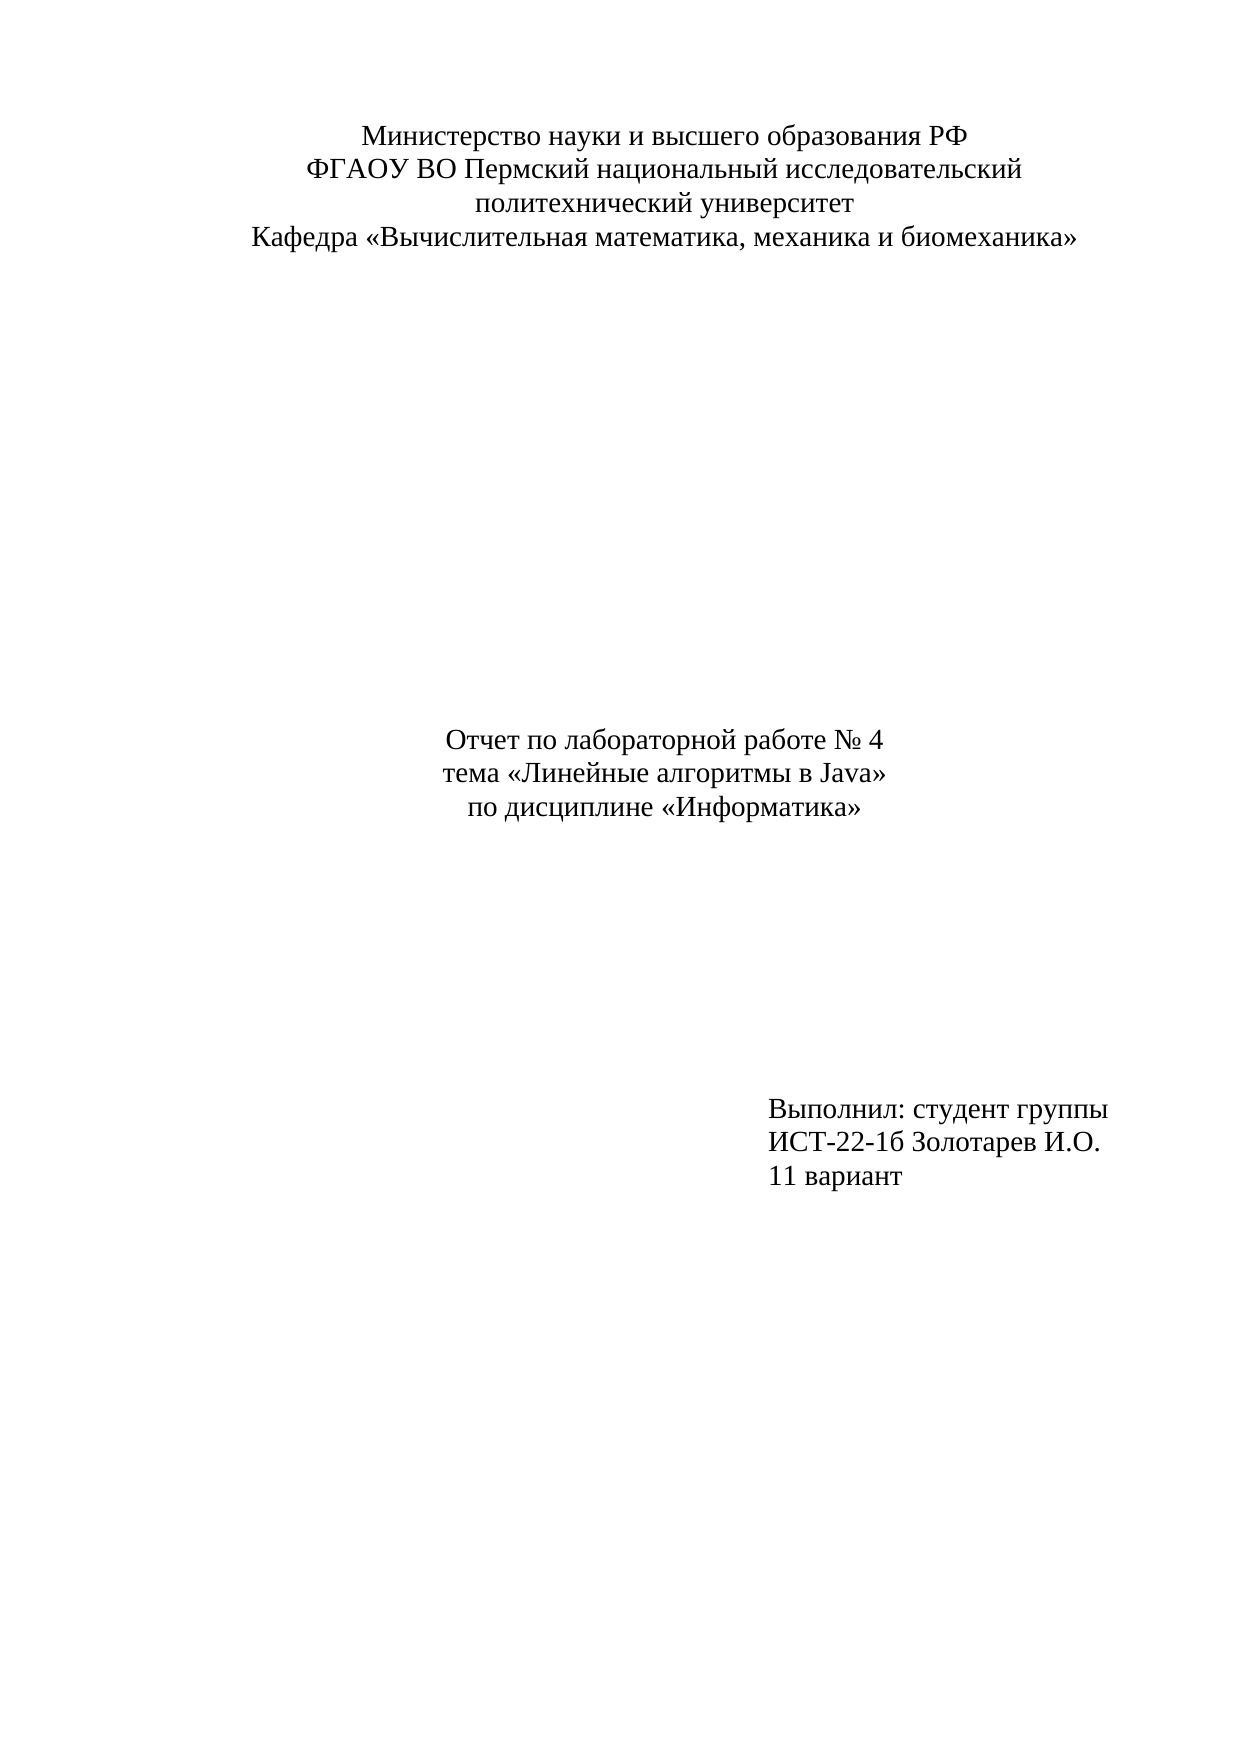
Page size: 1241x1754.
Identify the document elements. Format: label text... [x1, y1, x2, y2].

text тема «Линейные алгоритмы в Java» [177, 755, 1152, 789]
text по дисциплине «Информатика» [177, 789, 1152, 822]
text Отчет по лабораторной работе № 4 [177, 722, 1152, 755]
text Кафедра «Вычислительная математика, механика и биомеханика» [177, 219, 1152, 252]
text Министерство науки и высшего образования РФ [177, 118, 1152, 152]
text 11 вариант [768, 1158, 1152, 1191]
text Выполнил: студент группы ИСТ-22-1б Золотарев И.О. [768, 1091, 1152, 1158]
text политехнический университет [177, 185, 1152, 219]
text ФГАОУ ВО Пермский национальный исследовательский [177, 152, 1152, 185]
